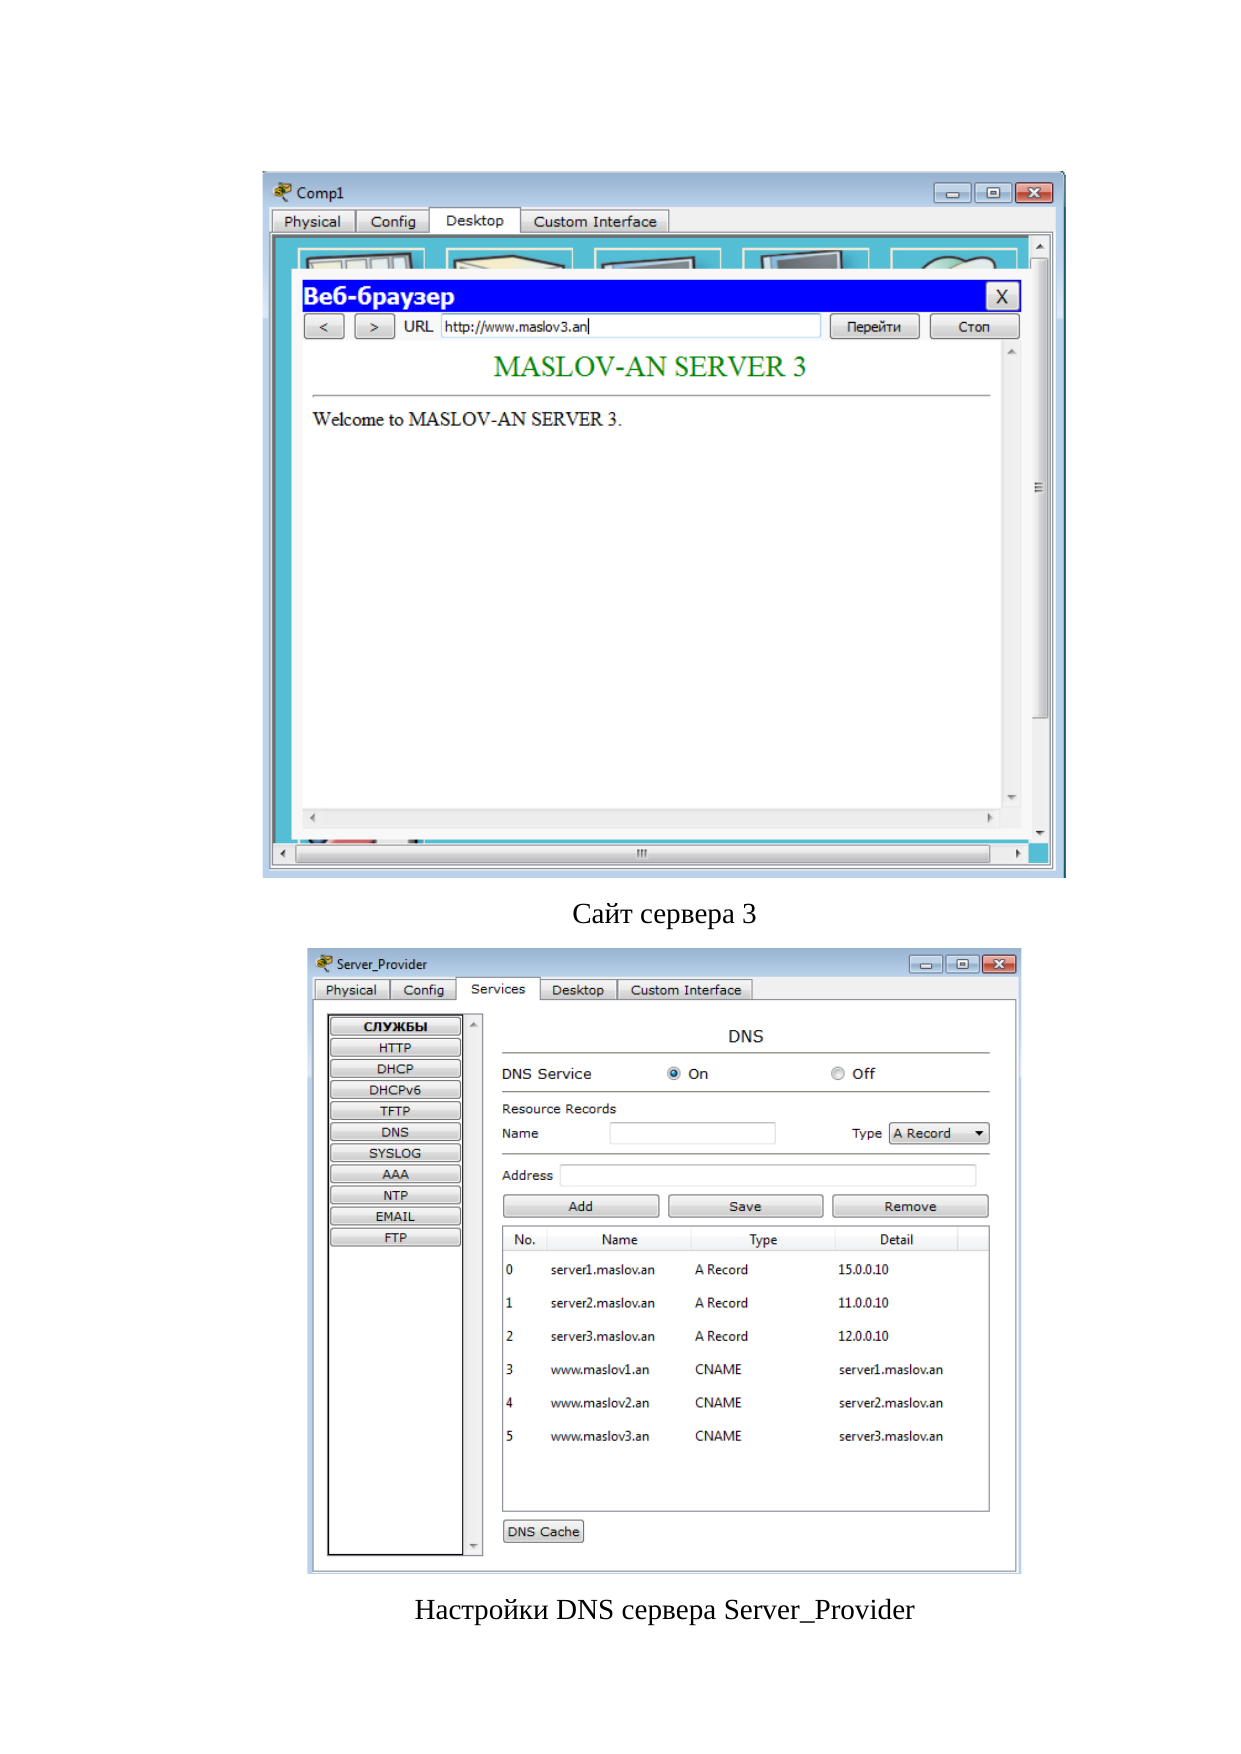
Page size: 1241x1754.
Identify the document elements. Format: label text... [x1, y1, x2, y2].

picture [307, 948, 1022, 1574]
text Настройки DNS сервера Server_Provider [177, 1592, 1152, 1626]
text Сайт сервера 3 [177, 896, 1152, 929]
picture [262, 171, 1067, 878]
